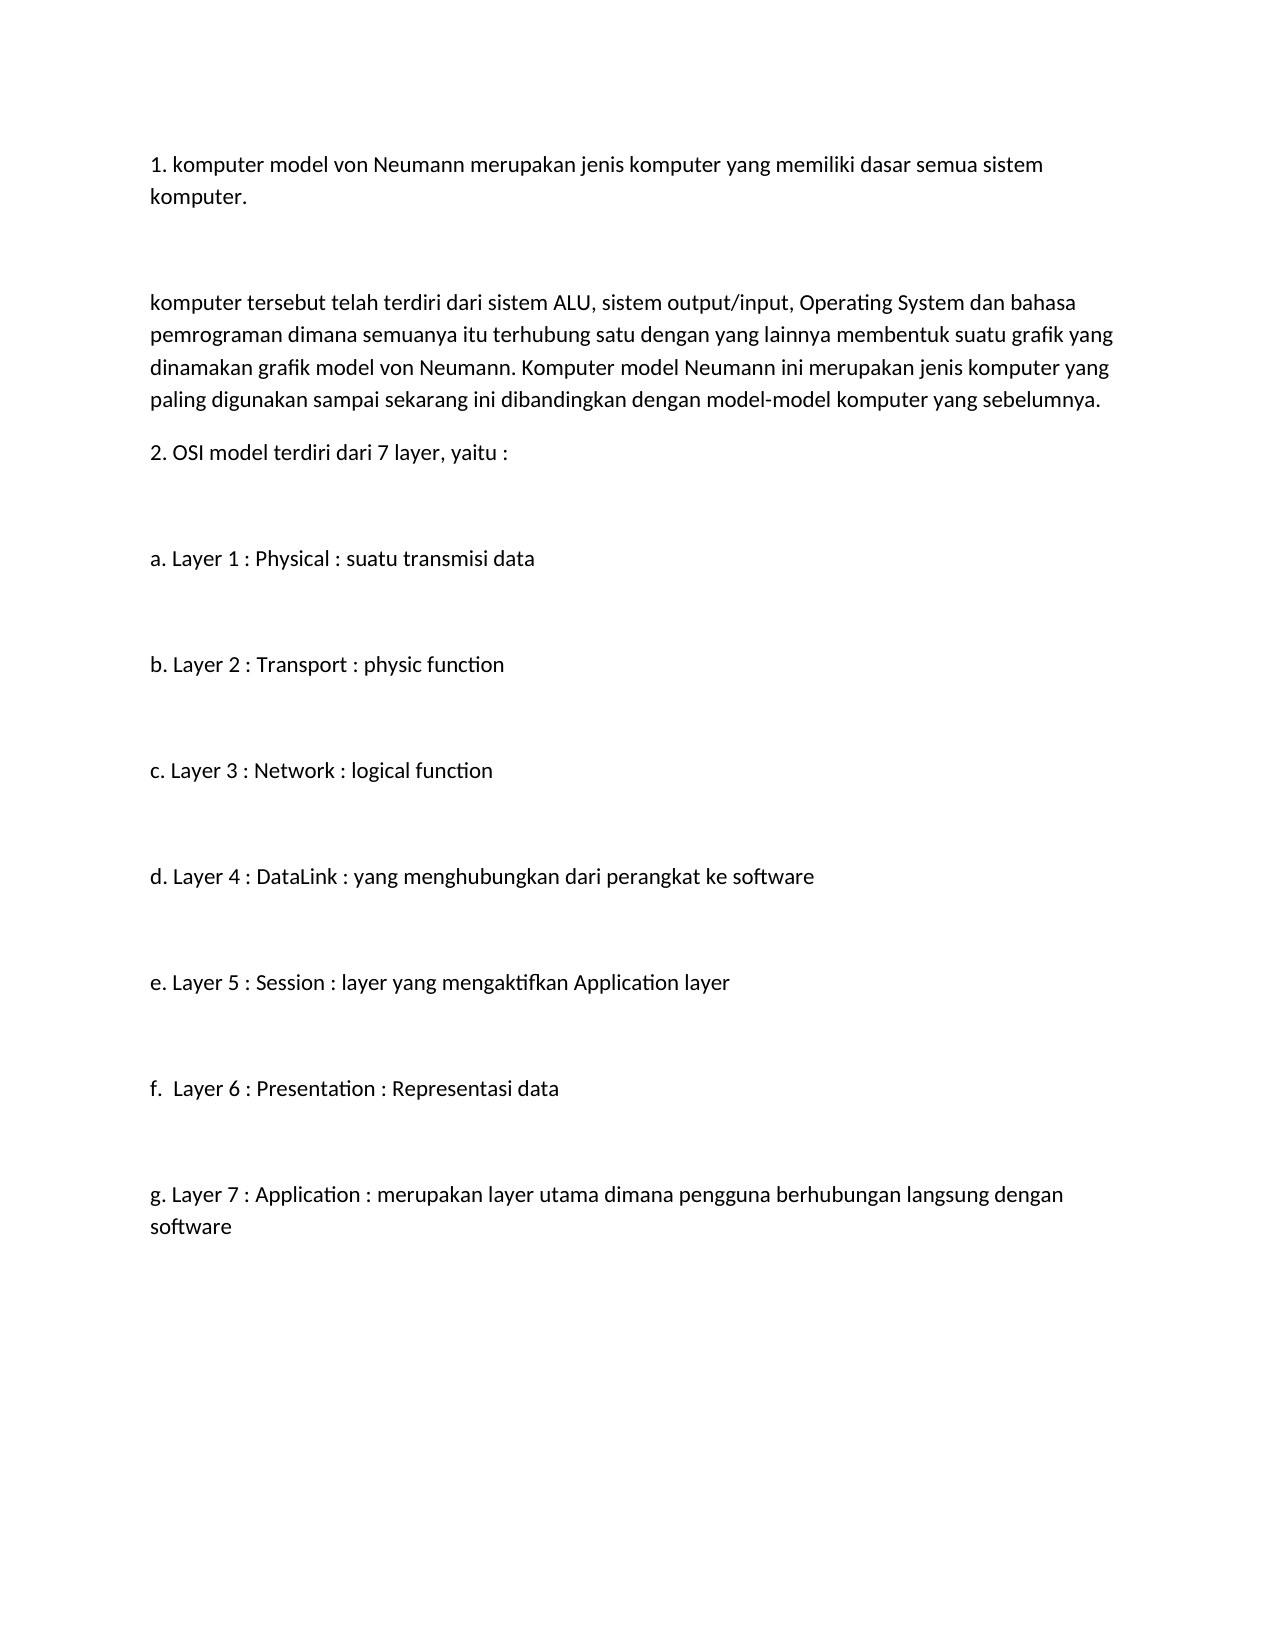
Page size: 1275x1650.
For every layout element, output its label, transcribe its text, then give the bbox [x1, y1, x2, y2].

text d. Layer 4 : DataLink : yang menghubungkan dari perangkat ke software [150, 862, 1125, 890]
text c. Layer 3 : Network : logical function [150, 756, 1125, 784]
text e. Layer 5 : Session : layer yang mengaktifkan Application layer [150, 968, 1125, 996]
text g. Layer 7 : Application : merupakan layer utama dimana pengguna berhubungan langsung dengan software [150, 1180, 1125, 1240]
text 2. OSI model terdiri dari 7 layer, yaitu : [150, 438, 1125, 466]
text f. Layer 6 : Presentation : Representasi data [150, 1074, 1125, 1102]
text a. Layer 1 : Physical : suatu transmisi data [150, 544, 1125, 572]
text 1. komputer model von Neumann merupakan jenis komputer yang memiliki dasar semua sistem komputer. [150, 150, 1125, 210]
text b. Layer 2 : Transport : physic function [150, 650, 1125, 678]
text komputer tersebut telah terdiri dari sistem ALU, sistem output/input, Operating System dan bahasa pemrograman dimana semuanya itu terhubung satu dengan yang lainnya membentuk suatu grafik yang dinamakan grafik model von Neumann. Komputer model Neumann ini merupakan jenis komputer yang paling digunakan sampai sekarang ini dibandingkan dengan model-model komputer yang sebelumnya. [150, 288, 1125, 413]
